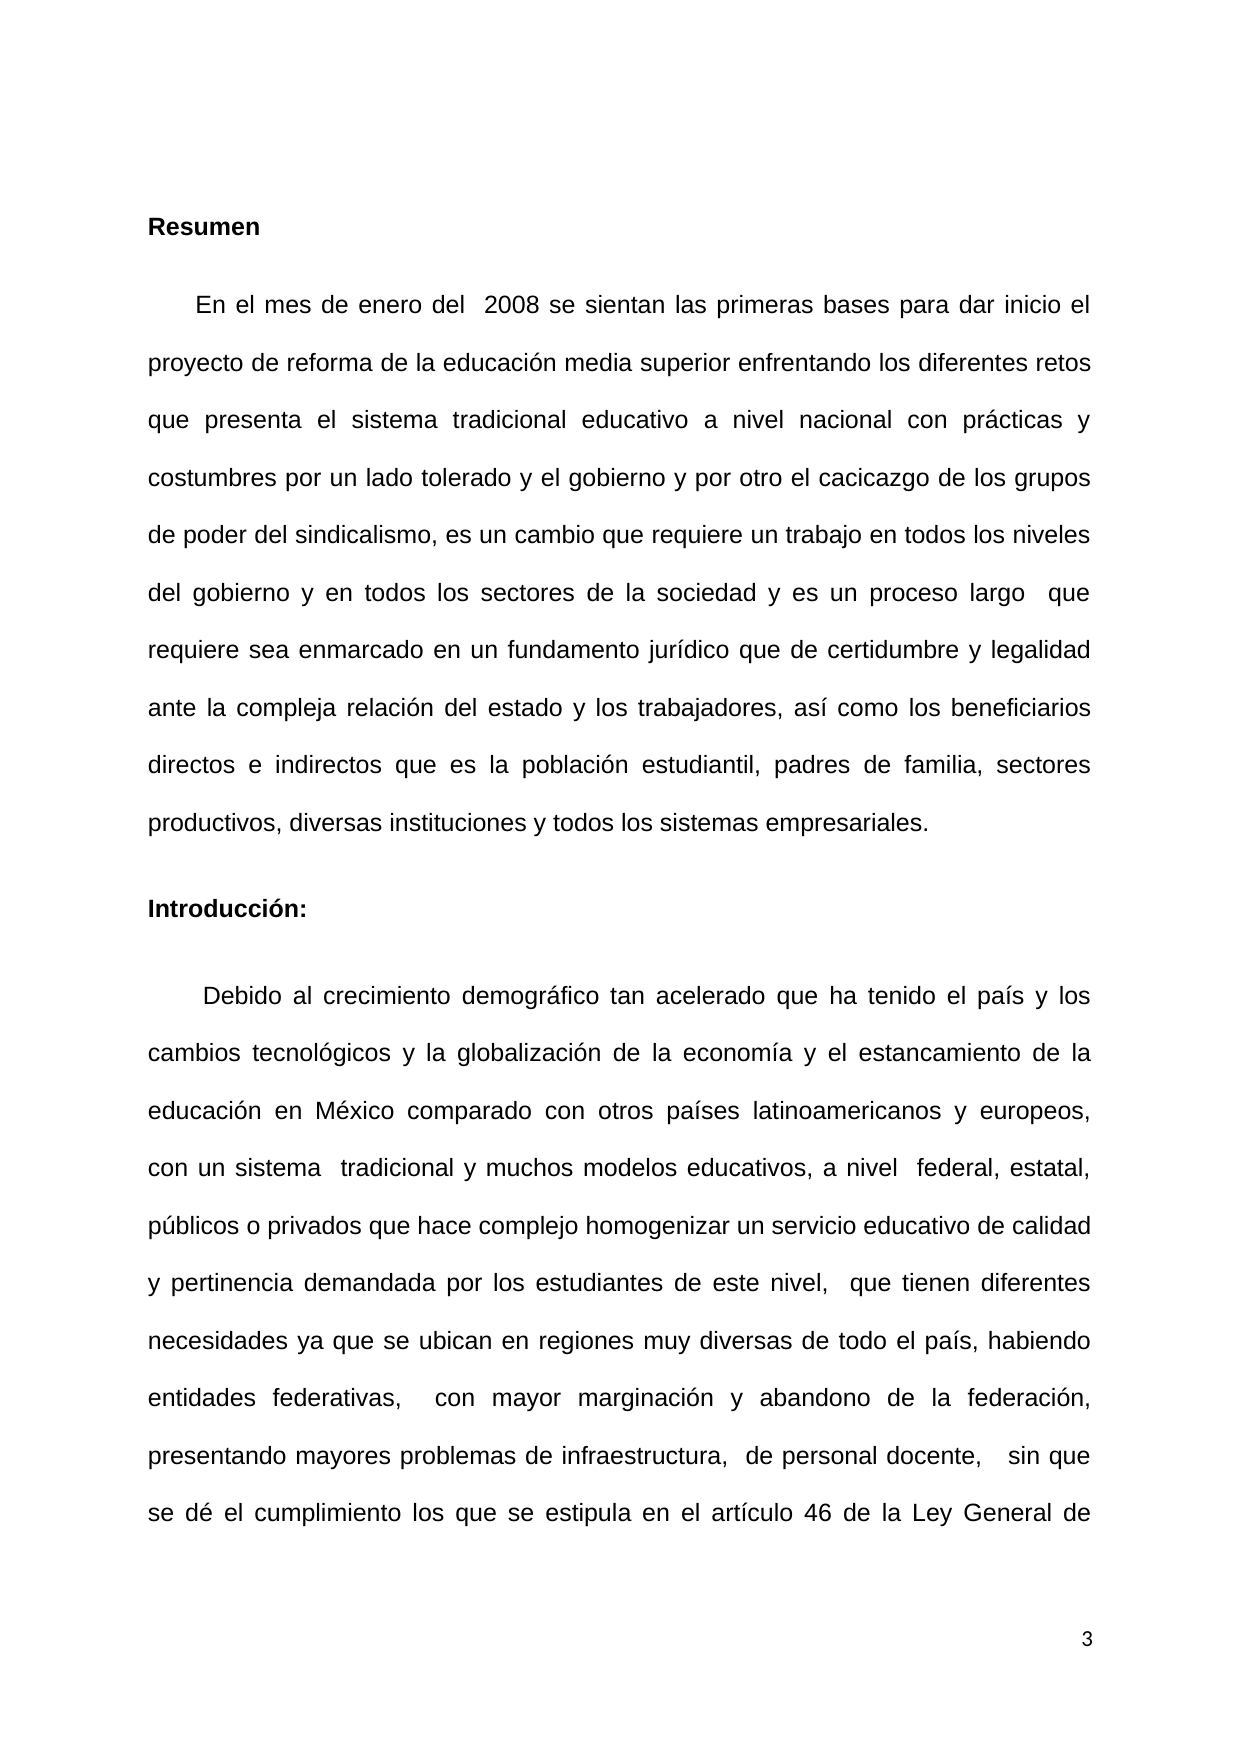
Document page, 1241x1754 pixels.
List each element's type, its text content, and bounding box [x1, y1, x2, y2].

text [148, 981, 1092, 1527]
text Resumen [148, 212, 1092, 240]
text En el mes de enero del 2008 se sientan las primeras bases para dar inicio el proyecto de reforma de la educación media superior enfrentando los diferentes retos que presenta el sistema tradicional educativo a nivel nacional con prácticas y costumbres por un lado tolerado y el gobierno y por otro el cacicazgo de los grupos de poder del sindicalismo, es un cambio que requiere un trabajo en todos los niveles del gobierno y en todos los sectores de la sociedad y es un proceso largo que requiere sea enmarcado en un fundamento jurídico que de certidumbre y legalidad ante la compleja relación del estado y los trabajadores, así como los beneficiarios directos e indirectos que es la población estudiantil, padres de familia, sectores productivos, diversas instituciones y todos los sistemas empresariales. [148, 290, 1092, 836]
text Introducción: [148, 894, 1092, 923]
